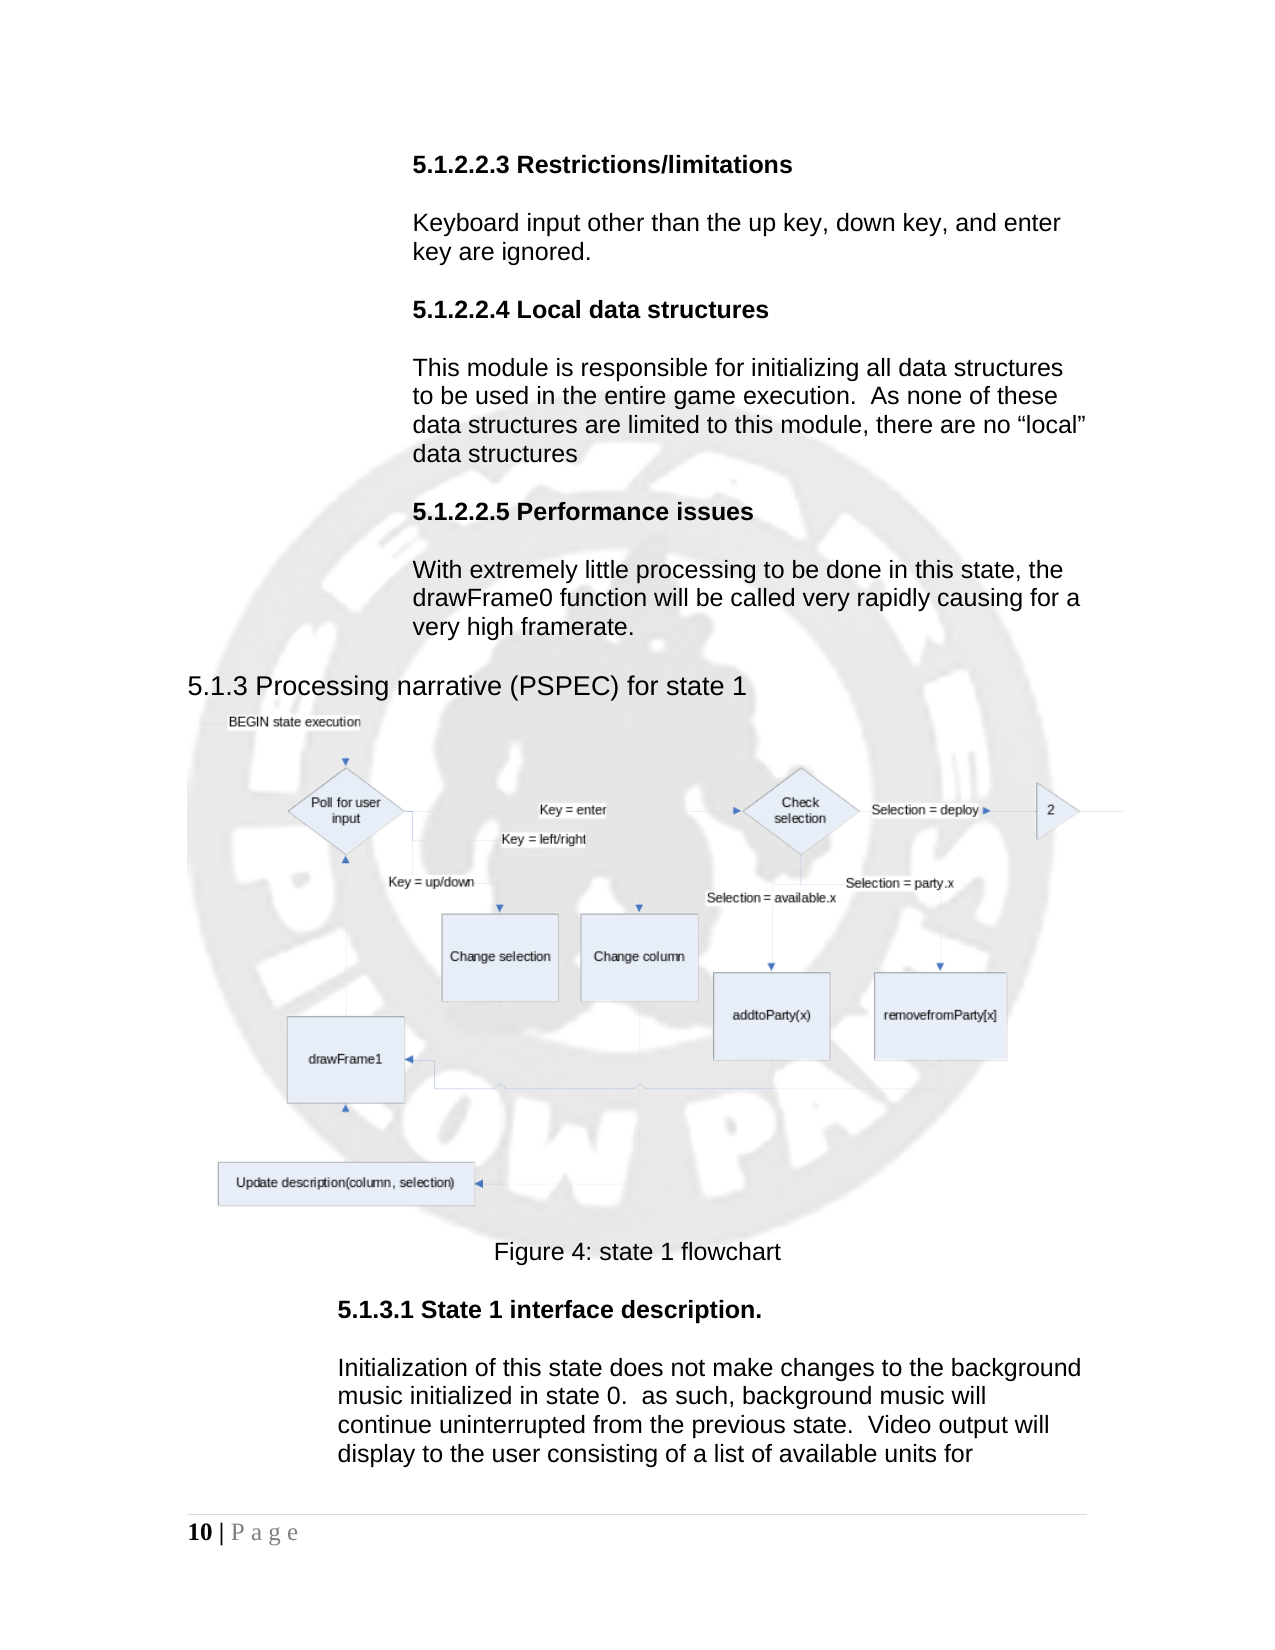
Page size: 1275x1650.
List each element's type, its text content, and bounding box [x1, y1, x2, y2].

text Figure 4: state 1 flowchart [187, 1237, 1087, 1265]
text 5.1.2.2.5 Performance issues [412, 497, 1087, 525]
text This module is responsible for initializing all data structures to be used in the entire game execution. As none of these data structures are limited to this module, there are no “local” data structures [412, 352, 1087, 467]
text Keyboard input other than the up key, down key, and enter key are ignored. [412, 208, 1087, 265]
text 5.1.2.2.4 Local data structures [412, 294, 1087, 323]
subtitle 5.1.3 Processing narrative (PSPEC) for state 1 [187, 670, 1087, 701]
text 5.1.3.1 State 1 interface description. [337, 1294, 1087, 1323]
text 5.1.2.2.3 Restrictions/limitations [412, 150, 1087, 179]
text With extremely little processing to be done in this state, the drawFrame0 function will be called very rapidly causing for a very high framerate. [412, 554, 1087, 641]
